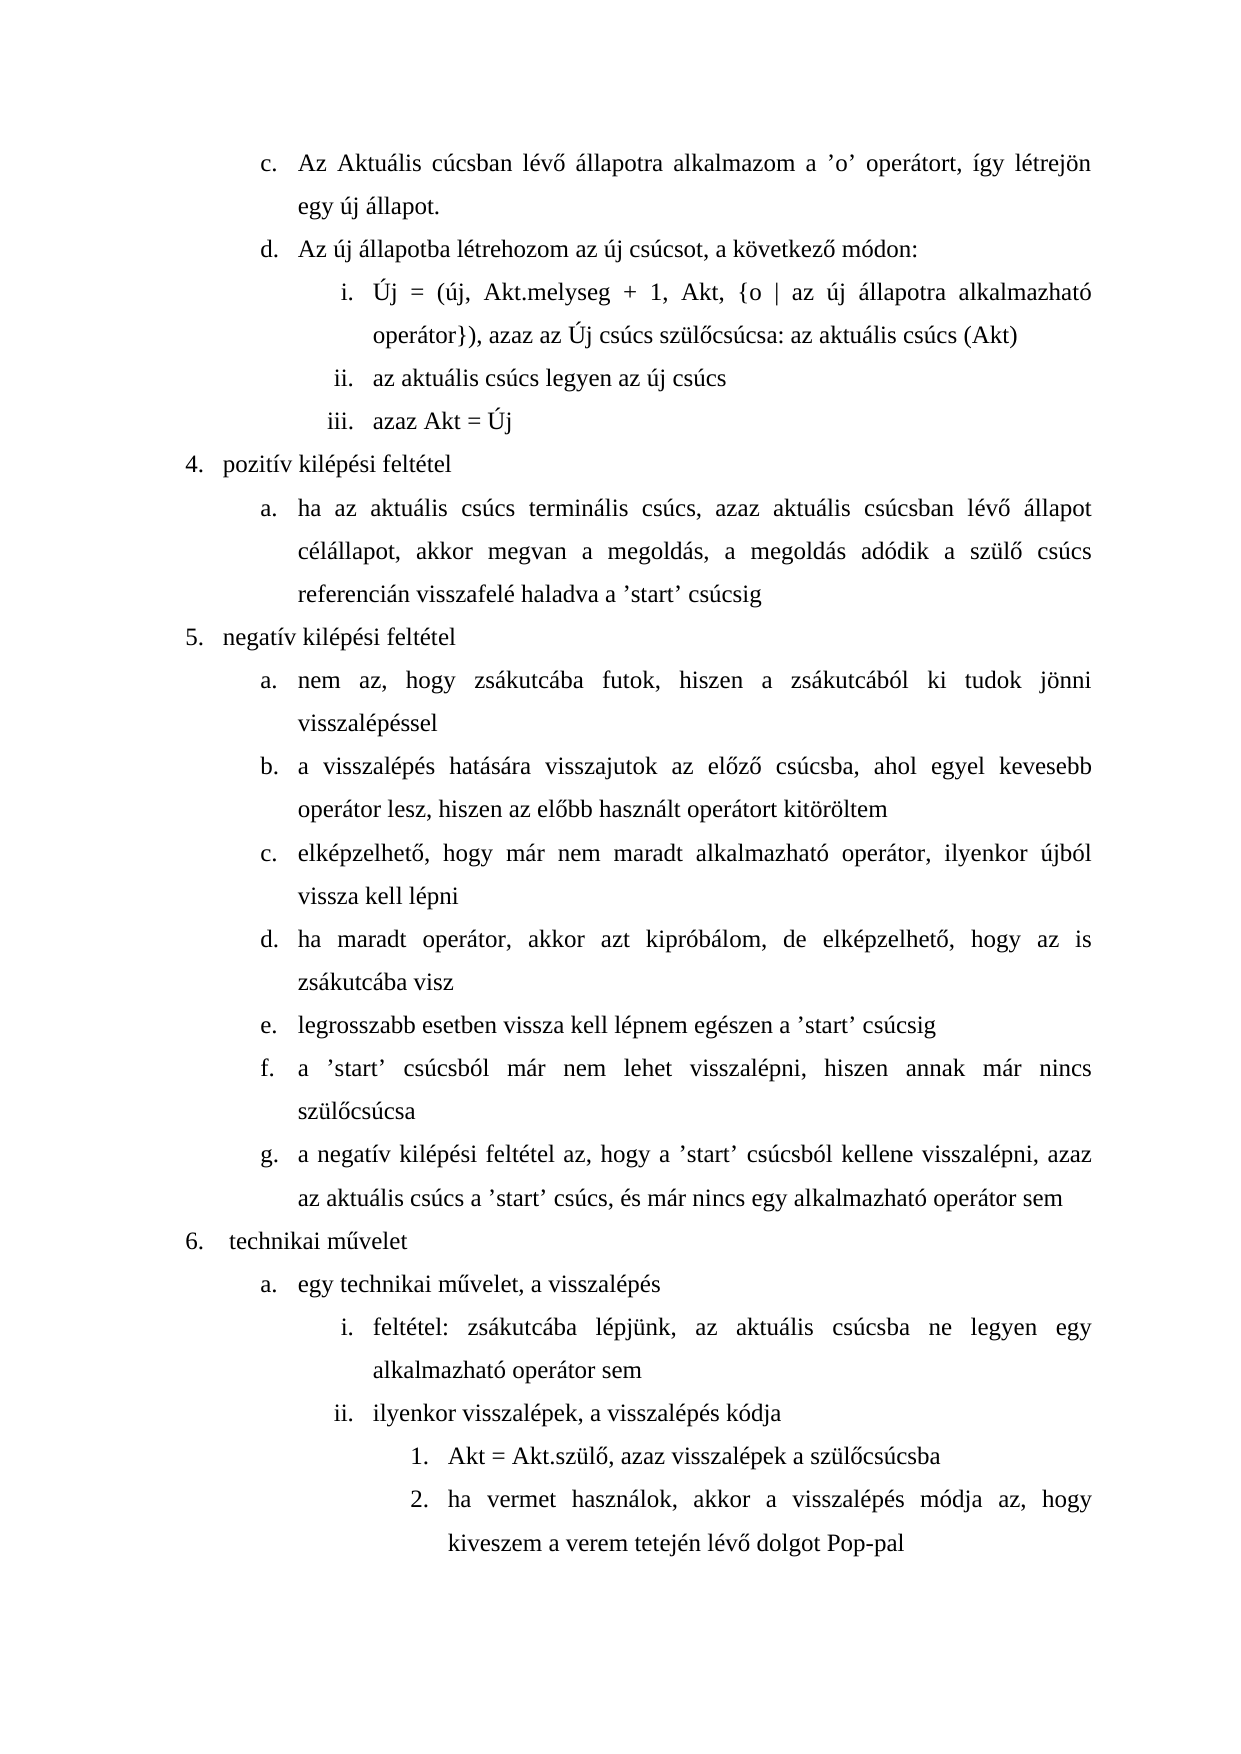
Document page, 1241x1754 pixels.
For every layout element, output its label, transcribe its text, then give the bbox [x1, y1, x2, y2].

list technikai művelet [185, 1226, 1093, 1254]
list Új = (új, Akt.melyseg + 1, Akt, {o | az új állapotra alkalmazható operátor}), azaz az Új csúcs szülőcsúcsa: az aktuális csúcs (Akt) [354, 277, 1093, 349]
list a ’start’ csúcsból már nem lehet visszalépni, hiszen annak már nincs szülőcsúcsa [260, 1053, 1093, 1125]
list pozitív kilépési feltétel [185, 449, 1093, 478]
list feltétel: zsákutcába lépjünk, az aktuális csúcsba ne legyen egy alkalmazható operátor sem [354, 1312, 1093, 1384]
list negatív kilépési feltétel [185, 622, 1093, 651]
list a visszalépés hatására visszajutok az előző csúcsba, ahol egyel kevesebb operátor lesz, hiszen az előbb használt operátort kitöröltem [260, 751, 1093, 823]
list legrosszabb esetben vissza kell lépnem egészen a ’start’ csúcsig [260, 1010, 1093, 1039]
list elképzelhető, hogy már nem maradt alkalmazható operátor, ilyenkor újból vissza kell lépni [260, 838, 1093, 909]
list Az Aktuális cúcsban lévő állapotra alkalmazom a ’o’ operátort, így létrejön egy új állapot. [260, 148, 1093, 219]
list ha az aktuális csúcs terminális csúcs, azaz aktuális csúcsban lévő állapot célállapot, akkor megvan a megoldás, a megoldás adódik a szülő csúcs referencián visszafelé haladva a ’start’ csúcsig [260, 493, 1093, 608]
list az aktuális csúcs legyen az új csúcs [354, 363, 1093, 392]
list nem az, hogy zsákutcába futok, hiszen a zsákutcából ki tudok jönni visszalépéssel [260, 665, 1093, 737]
list ha vermet használok, akkor a visszalépés módja az, hogy kiveszem a verem tetején lévő dolgot Pop-pal [410, 1484, 1093, 1556]
list a negatív kilépési feltétel az, hogy a ’start’ csúcsból kellene visszalépni, azaz az aktuális csúcs a ’start’ csúcs, és már nincs egy alkalmazható operátor sem [260, 1139, 1093, 1211]
list Az új állapotba létrehozom az új csúcsot, a következő módon: [260, 234, 1093, 263]
list ha maradt operátor, akkor azt kipróbálom, de elképzelhető, hogy az is zsákutcába visz [260, 924, 1093, 996]
list azaz Akt = Új [354, 406, 1093, 435]
list Akt = Akt.szülő, azaz visszalépek a szülőcsúcsba [410, 1441, 1093, 1470]
list ilyenkor visszalépek, a visszalépés kódja [354, 1398, 1093, 1427]
list egy technikai művelet, a visszalépés [260, 1269, 1093, 1298]
